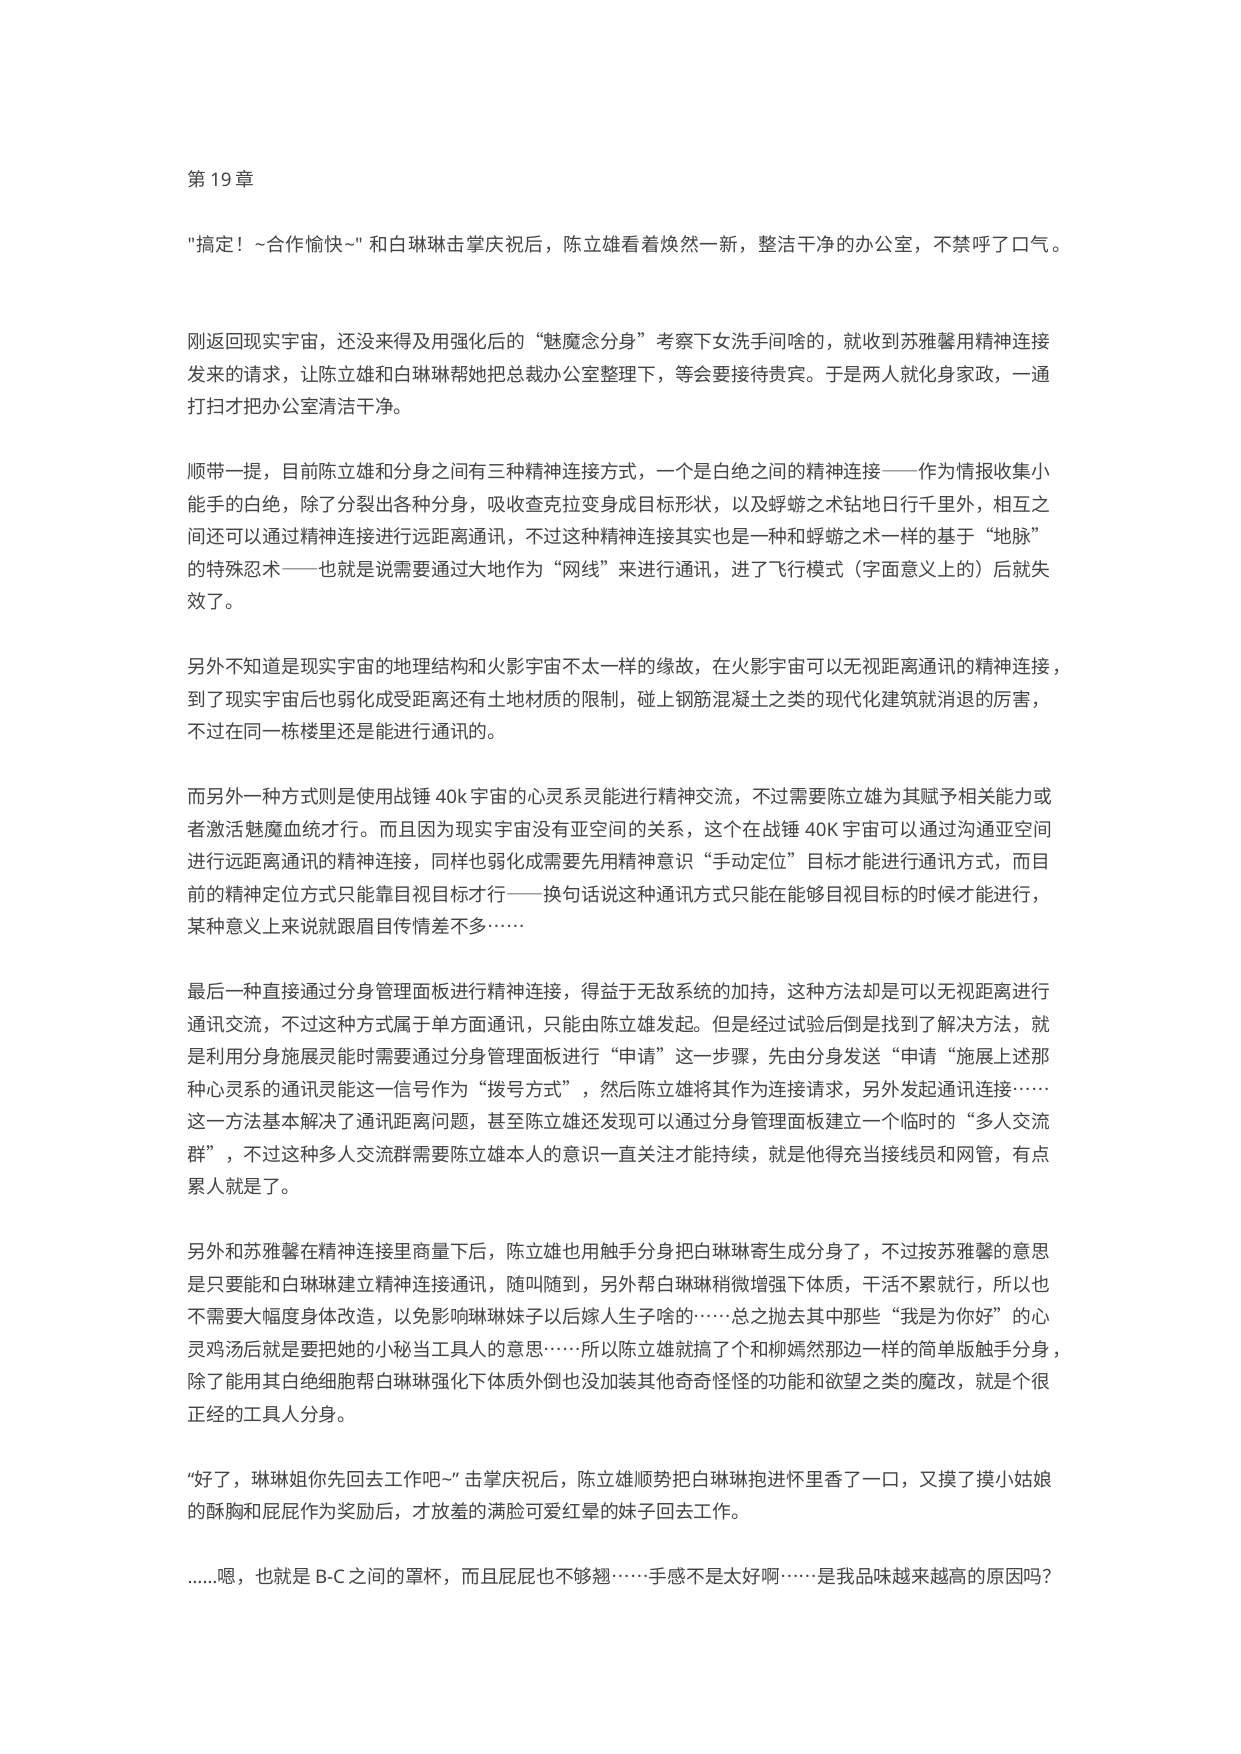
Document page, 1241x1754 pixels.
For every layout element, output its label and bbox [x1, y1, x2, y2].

text [187, 162, 1053, 1592]
